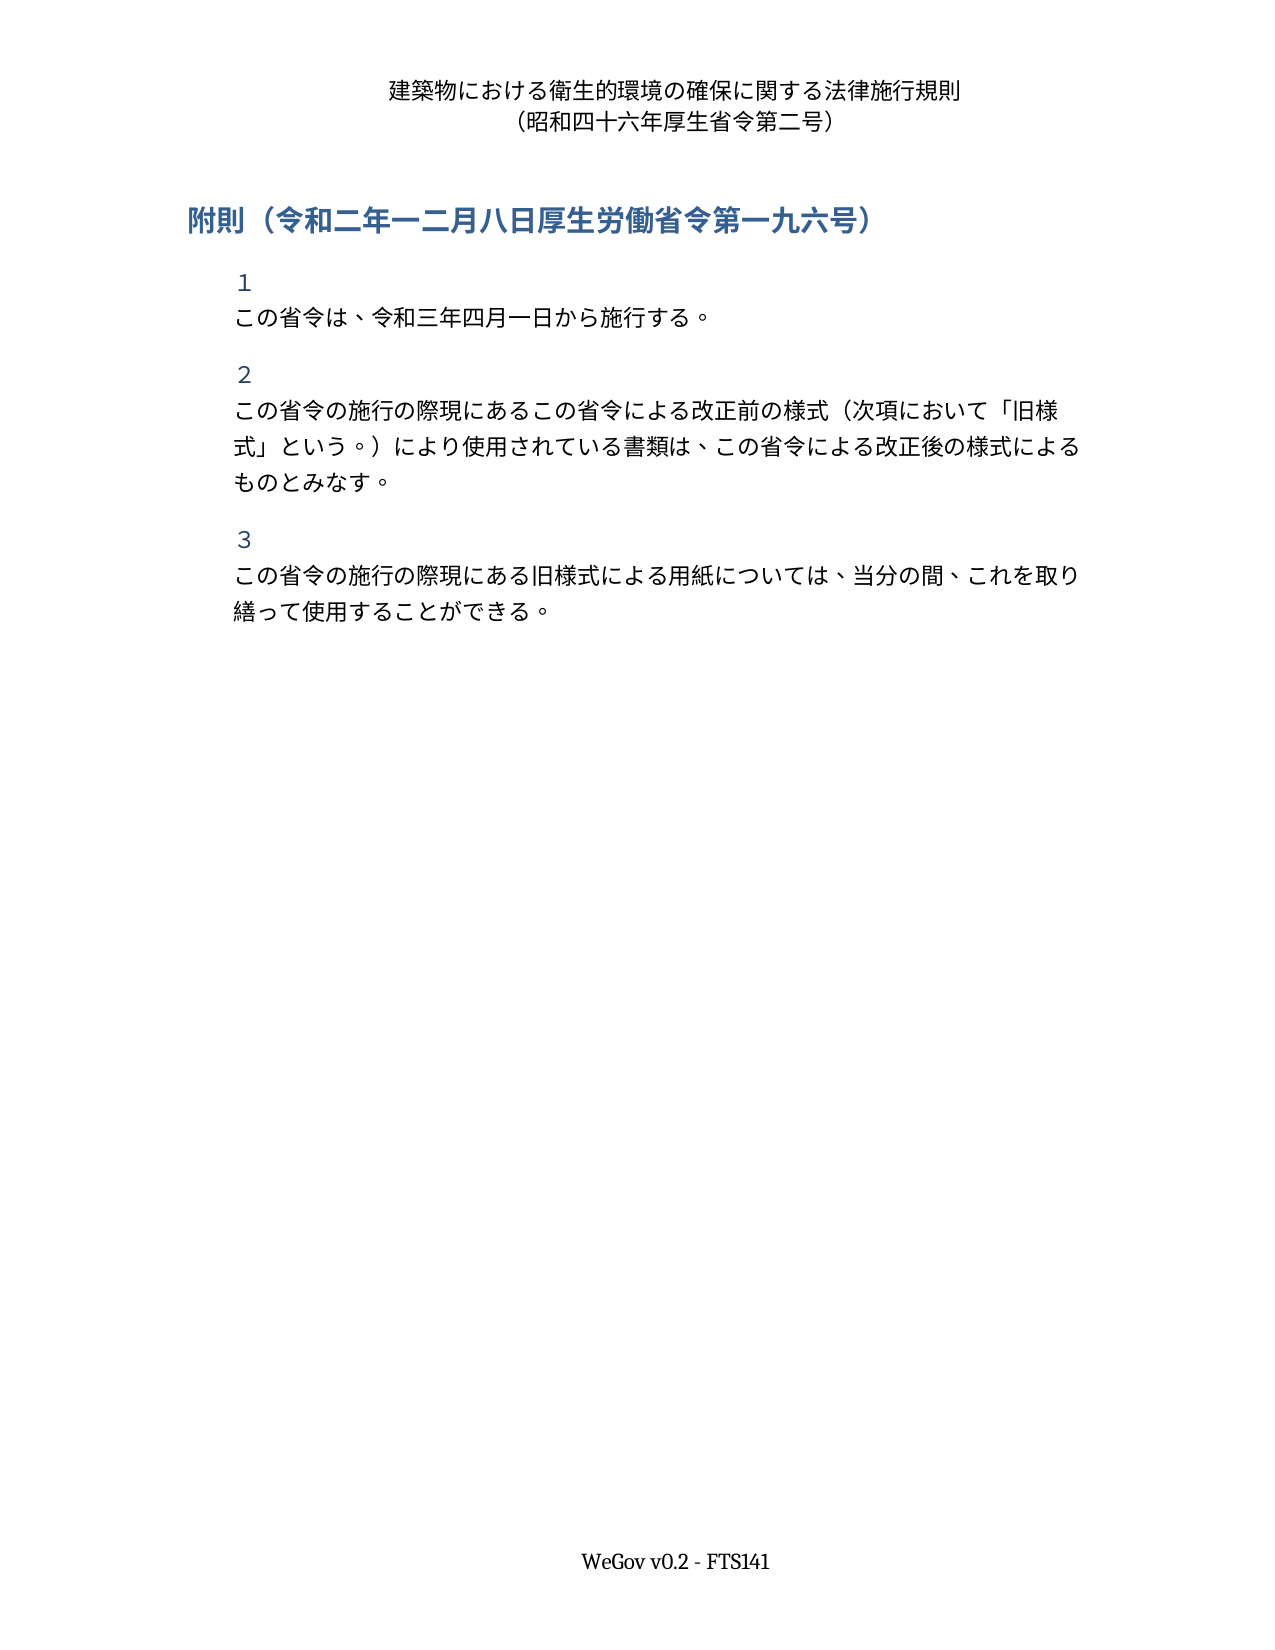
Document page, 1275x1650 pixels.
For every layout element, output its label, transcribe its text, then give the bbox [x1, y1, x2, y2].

text この省令の施行の際現にある旧様式による用紙については、当分の間、これを取り繕って使用することができる。 [233, 560, 1087, 627]
subtitle ２ [233, 359, 1087, 390]
subtitle １ [233, 266, 1087, 298]
subtitle ３ [233, 524, 1087, 555]
subtitle 附則（令和二年一二月八日厚生労働省令第一九六号） [187, 200, 1087, 240]
text この省令は、令和三年四月一日から施行する。 [233, 302, 1087, 334]
text この省令の施行の際現にあるこの省令による改正前の様式（次項において「旧様式」という。）により使用されている書類は、この省令による改正後の様式によるものとみなす。 [233, 395, 1087, 498]
